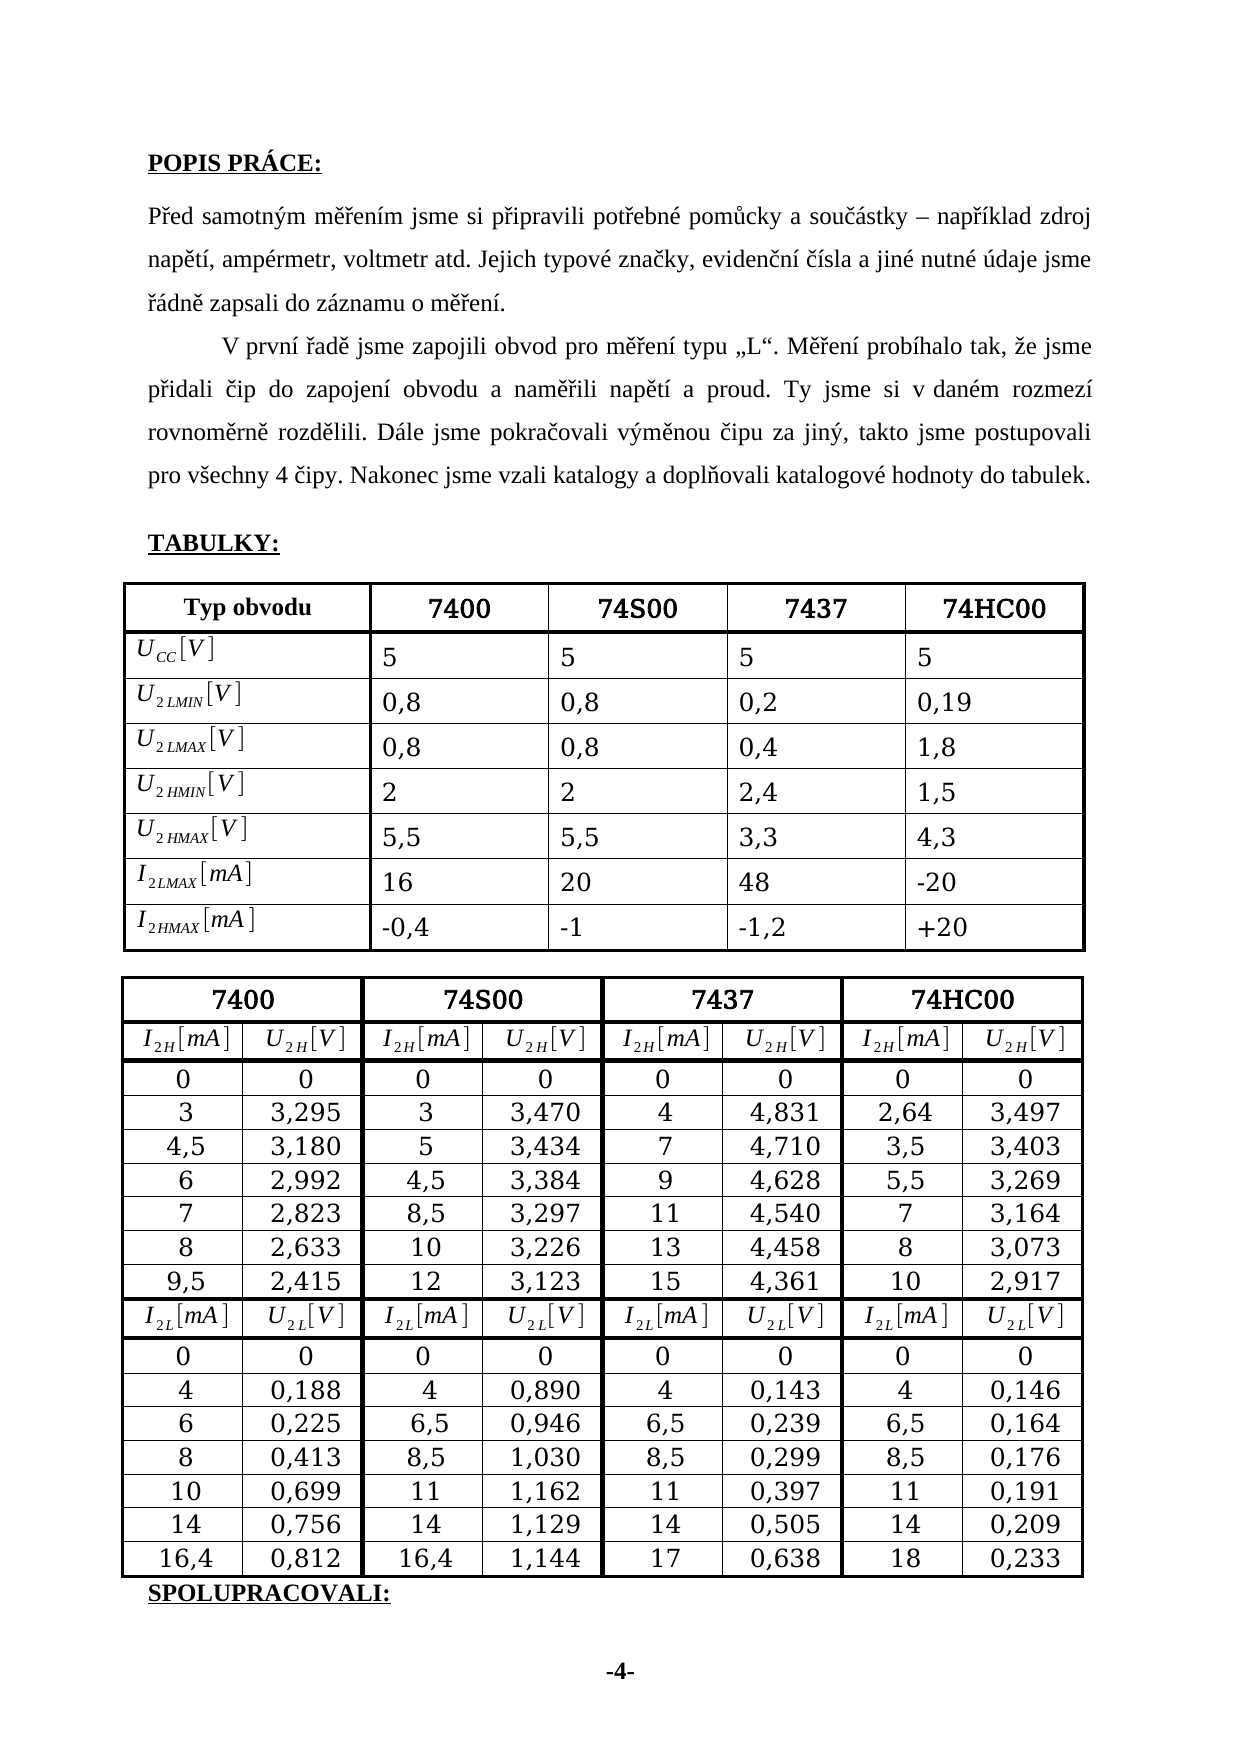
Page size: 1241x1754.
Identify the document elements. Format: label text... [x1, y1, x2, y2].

table_header 7437 [728, 585, 905, 629]
table_cell [126, 905, 369, 948]
table_cell 3,164 [963, 1197, 1081, 1230]
table_cell 5 [728, 634, 905, 678]
table_cell [365, 1301, 482, 1336]
table_cell 15 [605, 1265, 722, 1297]
table_cell 3,295 [243, 1096, 360, 1129]
table_cell [483, 1301, 600, 1336]
table_cell 10 [844, 1265, 962, 1297]
table_header Typ obvodu [126, 585, 369, 629]
table_cell 0 [124, 1340, 242, 1373]
table_cell 7 [844, 1197, 962, 1230]
table_cell 0,176 [963, 1441, 1081, 1473]
table_cell 8 [844, 1231, 962, 1263]
table_cell 0,397 [723, 1475, 840, 1507]
table_cell 0,8 [549, 679, 727, 723]
table_cell 0,8 [549, 724, 727, 768]
table_cell 0 [605, 1063, 722, 1095]
table_cell 5,5 [844, 1164, 962, 1196]
subtitle POPIS PRÁCE: [148, 148, 1093, 176]
table_cell 17 [605, 1542, 722, 1574]
table_cell 11 [605, 1475, 722, 1507]
table_cell 0,8 [372, 679, 548, 723]
table_cell 9 [605, 1164, 722, 1196]
table_cell 2 [372, 769, 548, 813]
table_cell 1,8 [906, 724, 1082, 768]
table_cell 0 [723, 1340, 840, 1373]
table_cell 5 [365, 1130, 482, 1162]
table_cell 5,5 [549, 814, 727, 858]
subtitle Před samotným měřením jsme si připravili potřebné pomůcky a součástky – například zdroj napětí, ampérmetr, voltmetr atd. Jejich typové značky, evidenční čísla a jiné nutné údaje jsme řádně zapsali do záznamu o měření. [148, 201, 1093, 316]
table_cell [126, 679, 369, 723]
table_cell 3,297 [483, 1197, 600, 1230]
table_cell 11 [605, 1197, 722, 1230]
table_header 74S00 [549, 585, 727, 629]
table_cell -1,2 [728, 905, 905, 948]
table_cell 5,5 [372, 814, 548, 858]
table_cell 2 [549, 769, 727, 813]
table_cell 16 [372, 859, 548, 903]
table_cell 3 [365, 1096, 482, 1129]
table_cell 10 [124, 1475, 242, 1507]
table_cell 2,823 [243, 1197, 360, 1230]
table_cell 3,073 [963, 1231, 1081, 1263]
table_cell 3,497 [963, 1096, 1081, 1129]
subtitle TABULKY: [148, 528, 1093, 557]
table_cell 2,64 [844, 1096, 962, 1129]
table_cell 8,5 [365, 1197, 482, 1230]
table_cell 0 [483, 1063, 600, 1095]
table_cell 0 [844, 1340, 962, 1373]
table_cell 4,361 [723, 1265, 840, 1297]
table_cell 0,812 [243, 1542, 360, 1574]
table_cell -1 [549, 905, 727, 948]
table_cell 0 [963, 1340, 1081, 1373]
table_cell 0 [365, 1063, 482, 1095]
table_cell [963, 1301, 1081, 1336]
table_cell 4,540 [723, 1197, 840, 1230]
table_cell [126, 634, 369, 678]
table_cell 4 [605, 1374, 722, 1406]
table_header 74HC00 [844, 979, 1081, 1020]
table_cell 3,3 [728, 814, 905, 858]
table_cell [243, 1301, 360, 1336]
table_cell 1,5 [906, 769, 1082, 813]
table_cell 13 [605, 1231, 722, 1263]
subtitle SPOLUPRACOVALI: [148, 1578, 1093, 1606]
table_cell 4,831 [723, 1096, 840, 1129]
table_cell 3,269 [963, 1164, 1081, 1196]
table_cell 0,505 [723, 1508, 840, 1541]
subtitle V první řadě jsme zapojili obvod pro měření typu „L“. Měření probíhalo tak, že jsme přidali čip do zapojení obvodu a naměřili napětí a proud. Ty jsme si v daném rozmezí rovnoměrně rozdělili. Dále jsme pokračovali výměnou čipu za jiný, takto jsme postupovali pro všechny 4 čipy. Nakonec jsme vzali katalogy a doplňovali katalogové hodnoty do tabulek. [148, 331, 1093, 489]
table_cell 2,4 [728, 769, 905, 813]
table_cell [483, 1024, 600, 1058]
table_header 7400 [372, 585, 548, 629]
table_cell 4,3 [906, 814, 1082, 858]
table_cell 0,8 [372, 724, 548, 768]
table_cell 1,129 [483, 1508, 600, 1541]
table_cell 4,5 [124, 1130, 242, 1162]
table_cell [844, 1301, 962, 1336]
table_cell 10 [365, 1231, 482, 1263]
table_cell 3,403 [963, 1130, 1081, 1162]
table_cell [243, 1024, 360, 1058]
table_cell 12 [365, 1265, 482, 1297]
table_cell 0,4 [728, 724, 905, 768]
table_cell 0,225 [243, 1407, 360, 1440]
table_cell 4 [124, 1374, 242, 1406]
table_cell 0 [963, 1063, 1081, 1095]
table_cell 0,299 [723, 1441, 840, 1473]
table_cell 0,239 [723, 1407, 840, 1440]
table_header 7437 [605, 979, 840, 1020]
table_cell [126, 859, 369, 903]
table_cell 2,415 [243, 1265, 360, 1297]
table_cell 0,146 [963, 1374, 1081, 1406]
table_cell 0,19 [906, 679, 1082, 723]
table_cell 7 [605, 1130, 722, 1162]
table_cell 0 [124, 1063, 242, 1095]
table_cell 4,710 [723, 1130, 840, 1162]
table_cell 0,638 [723, 1542, 840, 1574]
table_cell 4,458 [723, 1231, 840, 1263]
table_cell 1,030 [483, 1441, 600, 1473]
table_cell 3,226 [483, 1231, 600, 1263]
table_cell 0 [605, 1340, 722, 1373]
table_cell [126, 724, 369, 768]
table_cell 8 [124, 1441, 242, 1473]
table_cell 20 [549, 859, 727, 903]
table_cell 48 [728, 859, 905, 903]
table_cell 3,470 [483, 1096, 600, 1129]
table_cell 2,633 [243, 1231, 360, 1263]
table_cell -0,4 [372, 905, 548, 948]
table_cell 11 [365, 1475, 482, 1507]
table_cell [605, 1301, 722, 1336]
table_cell 0,699 [243, 1475, 360, 1507]
table_cell 8 [124, 1231, 242, 1263]
table_cell 18 [844, 1542, 962, 1574]
table_cell 0 [365, 1340, 482, 1373]
table_cell 7 [124, 1197, 242, 1230]
table_cell 16,4 [365, 1542, 482, 1574]
table_cell 4,5 [365, 1164, 482, 1196]
table_cell 3,123 [483, 1265, 600, 1297]
table_cell 5 [372, 634, 548, 678]
table_cell [126, 769, 369, 813]
table_cell 4 [844, 1374, 962, 1406]
table_cell 0 [483, 1340, 600, 1373]
table_header 74S00 [365, 979, 600, 1020]
table_cell 3,384 [483, 1164, 600, 1196]
table_cell 3 [124, 1096, 242, 1129]
table_cell [963, 1024, 1081, 1058]
table_cell 0,890 [483, 1374, 600, 1406]
table_cell 14 [844, 1508, 962, 1541]
table_cell 14 [605, 1508, 722, 1541]
table_cell 9,5 [124, 1265, 242, 1297]
table_cell 0,164 [963, 1407, 1081, 1440]
table_cell 0,143 [723, 1374, 840, 1406]
table_cell 0,2 [728, 679, 905, 723]
table_cell 0,756 [243, 1508, 360, 1541]
table_cell -20 [906, 859, 1082, 903]
table_cell 11 [844, 1475, 962, 1507]
table_cell [723, 1024, 840, 1058]
table_cell 0,188 [243, 1374, 360, 1406]
table_cell 3,434 [483, 1130, 600, 1162]
table_cell 6,5 [844, 1407, 962, 1440]
table_cell [723, 1301, 840, 1336]
table_cell 3,5 [844, 1130, 962, 1162]
table_cell 14 [124, 1508, 242, 1541]
table_cell 4 [605, 1096, 722, 1129]
table_cell [844, 1024, 962, 1058]
table_cell [365, 1024, 482, 1058]
table_cell 0 [243, 1340, 360, 1373]
table_cell 8,5 [844, 1441, 962, 1473]
table_cell [605, 1024, 722, 1058]
table_cell 6 [124, 1407, 242, 1440]
table_cell 2,917 [963, 1265, 1081, 1297]
table_cell 14 [365, 1508, 482, 1541]
table_header 7400 [124, 979, 360, 1020]
table_cell 6 [124, 1164, 242, 1196]
table_cell 0,209 [963, 1508, 1081, 1541]
table_cell 0,946 [483, 1407, 600, 1440]
table_cell 1,144 [483, 1542, 600, 1574]
table_cell 0,233 [963, 1542, 1081, 1574]
table_cell 16,4 [124, 1542, 242, 1574]
table_cell 5 [906, 634, 1082, 678]
table_cell 5 [549, 634, 727, 678]
table_cell 0,413 [243, 1441, 360, 1473]
table_cell 3,180 [243, 1130, 360, 1162]
table_cell 0 [243, 1063, 360, 1095]
table_cell 2,992 [243, 1164, 360, 1196]
table_cell +20 [906, 905, 1082, 948]
table_cell [124, 1301, 242, 1336]
table_cell 8,5 [365, 1441, 482, 1473]
table_cell 0,191 [963, 1475, 1081, 1507]
table_cell 8,5 [605, 1441, 722, 1473]
table_cell 4,628 [723, 1164, 840, 1196]
table_cell 0 [723, 1063, 840, 1095]
table_cell 6,5 [365, 1407, 482, 1440]
table_header 74HC00 [906, 585, 1082, 629]
table_cell 0 [844, 1063, 962, 1095]
table_cell [126, 814, 369, 858]
table_cell 1,162 [483, 1475, 600, 1507]
table_cell 4 [365, 1374, 482, 1406]
table_cell 6,5 [605, 1407, 722, 1440]
table_cell [124, 1024, 242, 1058]
